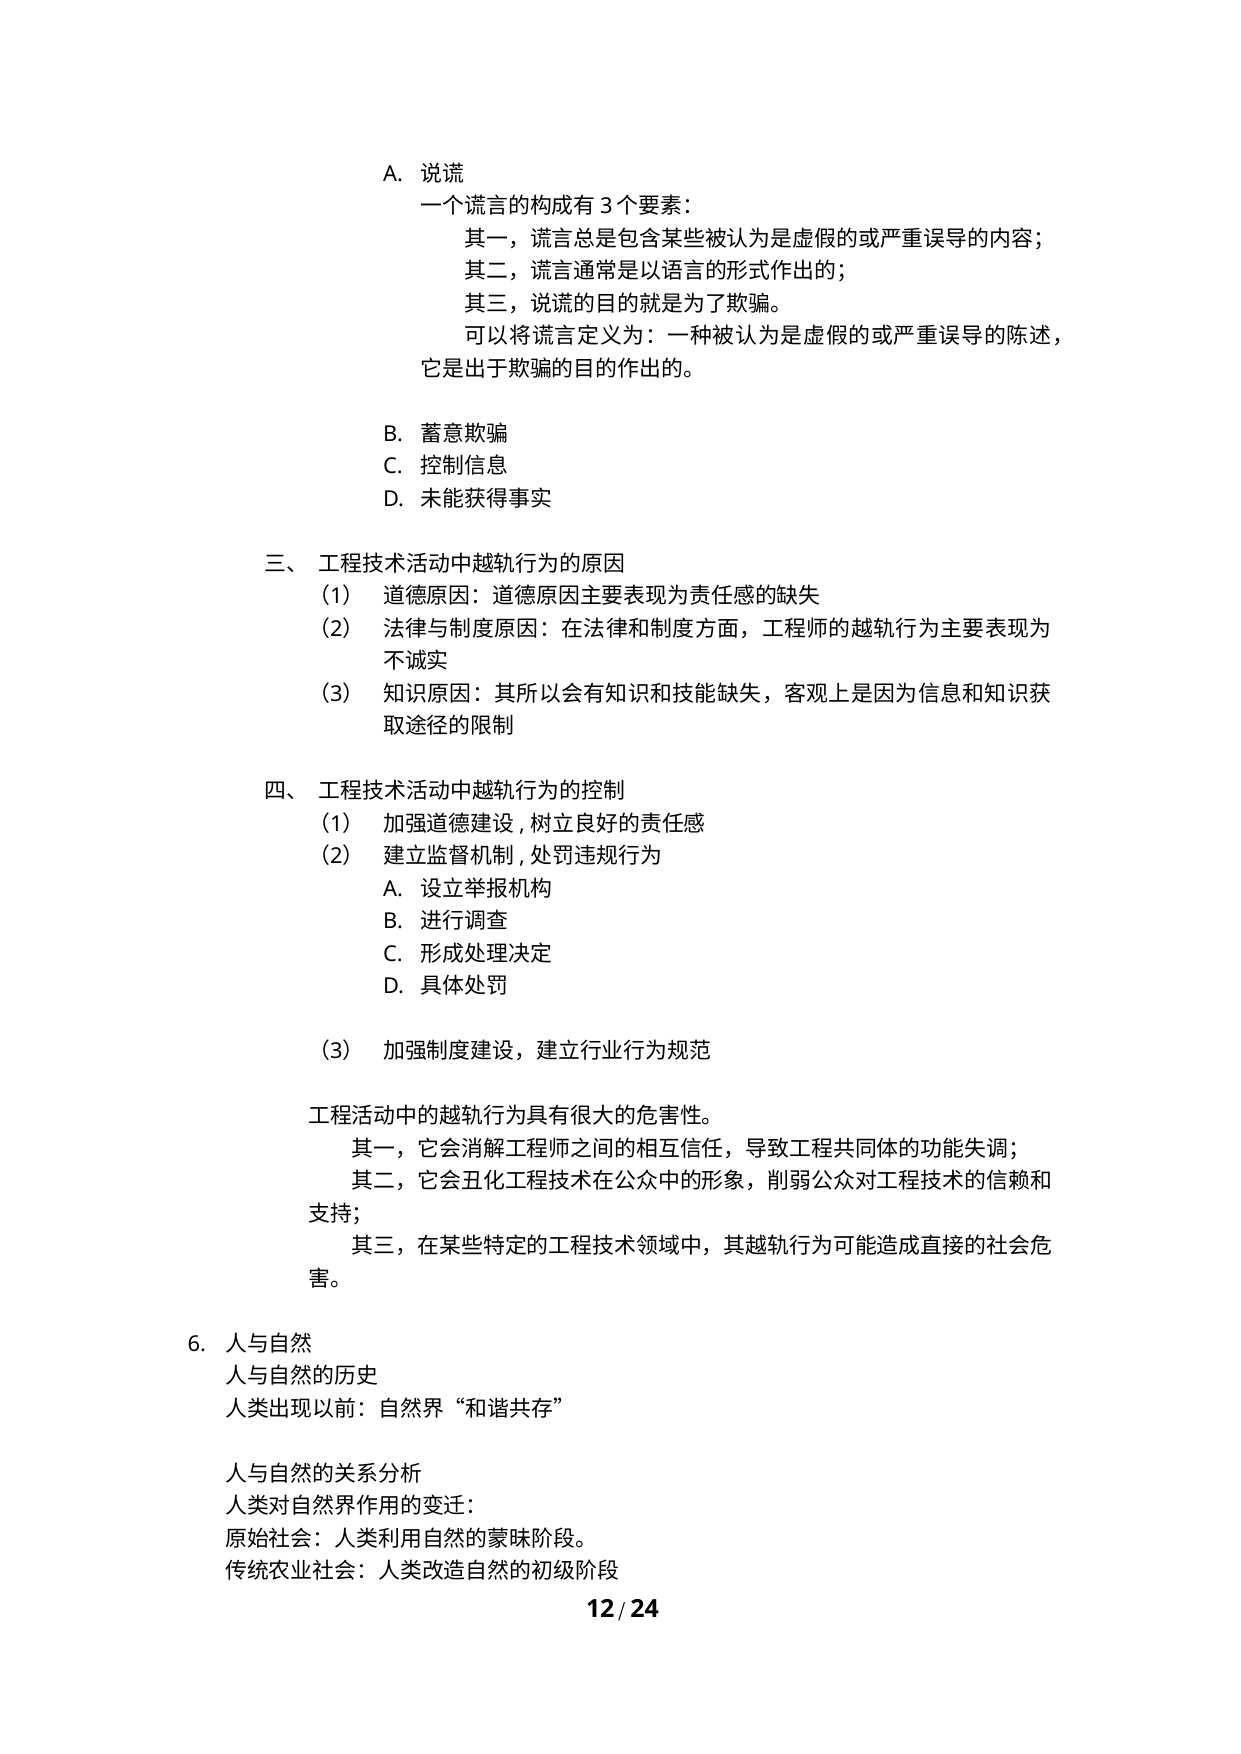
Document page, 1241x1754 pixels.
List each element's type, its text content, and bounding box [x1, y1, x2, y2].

list 人类对自然界作用的变迁： [225, 1488, 1053, 1521]
list 人类出现以前：自然界“和谐共存” [225, 1391, 1053, 1423]
list 人与自然的历史 [225, 1358, 1053, 1391]
list 工程技术活动中越轨行为的原因 [264, 546, 1053, 578]
list 可以将谎言定义为：一种被认为是虚假的或严重误导的陈述，它是出于欺骗的目的作出的。 [420, 318, 1053, 383]
list 控制信息 [383, 448, 1053, 481]
list 加强道德建设 , 树立良好的责任感 [308, 806, 1053, 838]
list 其三，说谎的目的就是为了欺骗。 [420, 286, 1053, 318]
list 法律与制度原因：在法律和制度方面，工程师的越轨行为主要表现为不诚实 [308, 611, 1053, 676]
list 其二，它会丑化工程技术在公众中的形象，削弱公众对工程技术的信赖和支持； [308, 1163, 1053, 1228]
list 设立举报机构 [383, 871, 1053, 903]
list 未能获得事实 [383, 481, 1053, 513]
list 其一，它会消解工程师之间的相互信任，导致工程共同体的功能失调； [308, 1131, 1053, 1163]
list 说谎 [383, 156, 1053, 188]
list 建立监督机制 , 处罚违规行为 [308, 838, 1053, 871]
list 原始社会：人类利用自然的蒙昧阶段。 [225, 1521, 1053, 1553]
list 其一，谎言总是包含某些被认为是虚假的或严重误导的内容； [420, 221, 1053, 253]
list 道德原因：道德原因主要表现为责任感的缺失 [308, 578, 1053, 611]
list 人与自然的关系分析 [225, 1456, 1053, 1488]
list 人与自然 [187, 1326, 1053, 1358]
list 蓄意欺骗 [383, 416, 1053, 448]
list 工程活动中的越轨行为具有很大的危害性。 [308, 1098, 1053, 1131]
list 加强制度建设，建立行业行为规范 [308, 1033, 1053, 1066]
list 其二，谎言通常是以语言的形式作出的； [420, 253, 1053, 286]
list 工程技术活动中越轨行为的控制 [264, 773, 1053, 806]
list 一个谎言的构成有3个要素： [420, 188, 1053, 221]
list 进行调查 [383, 903, 1053, 936]
list 形成处理决定 [383, 936, 1053, 968]
list 具体处罚 [383, 968, 1053, 1001]
list 其三，在某些特定的工程技术领域中，其越轨行为可能造成直接的社会危害。 [308, 1228, 1053, 1293]
list 知识原因：其所以会有知识和技能缺失，客观上是因为信息和知识获取途径的限制 [308, 676, 1053, 741]
list 传统农业社会：人类改造自然的初级阶段 [225, 1553, 1053, 1586]
